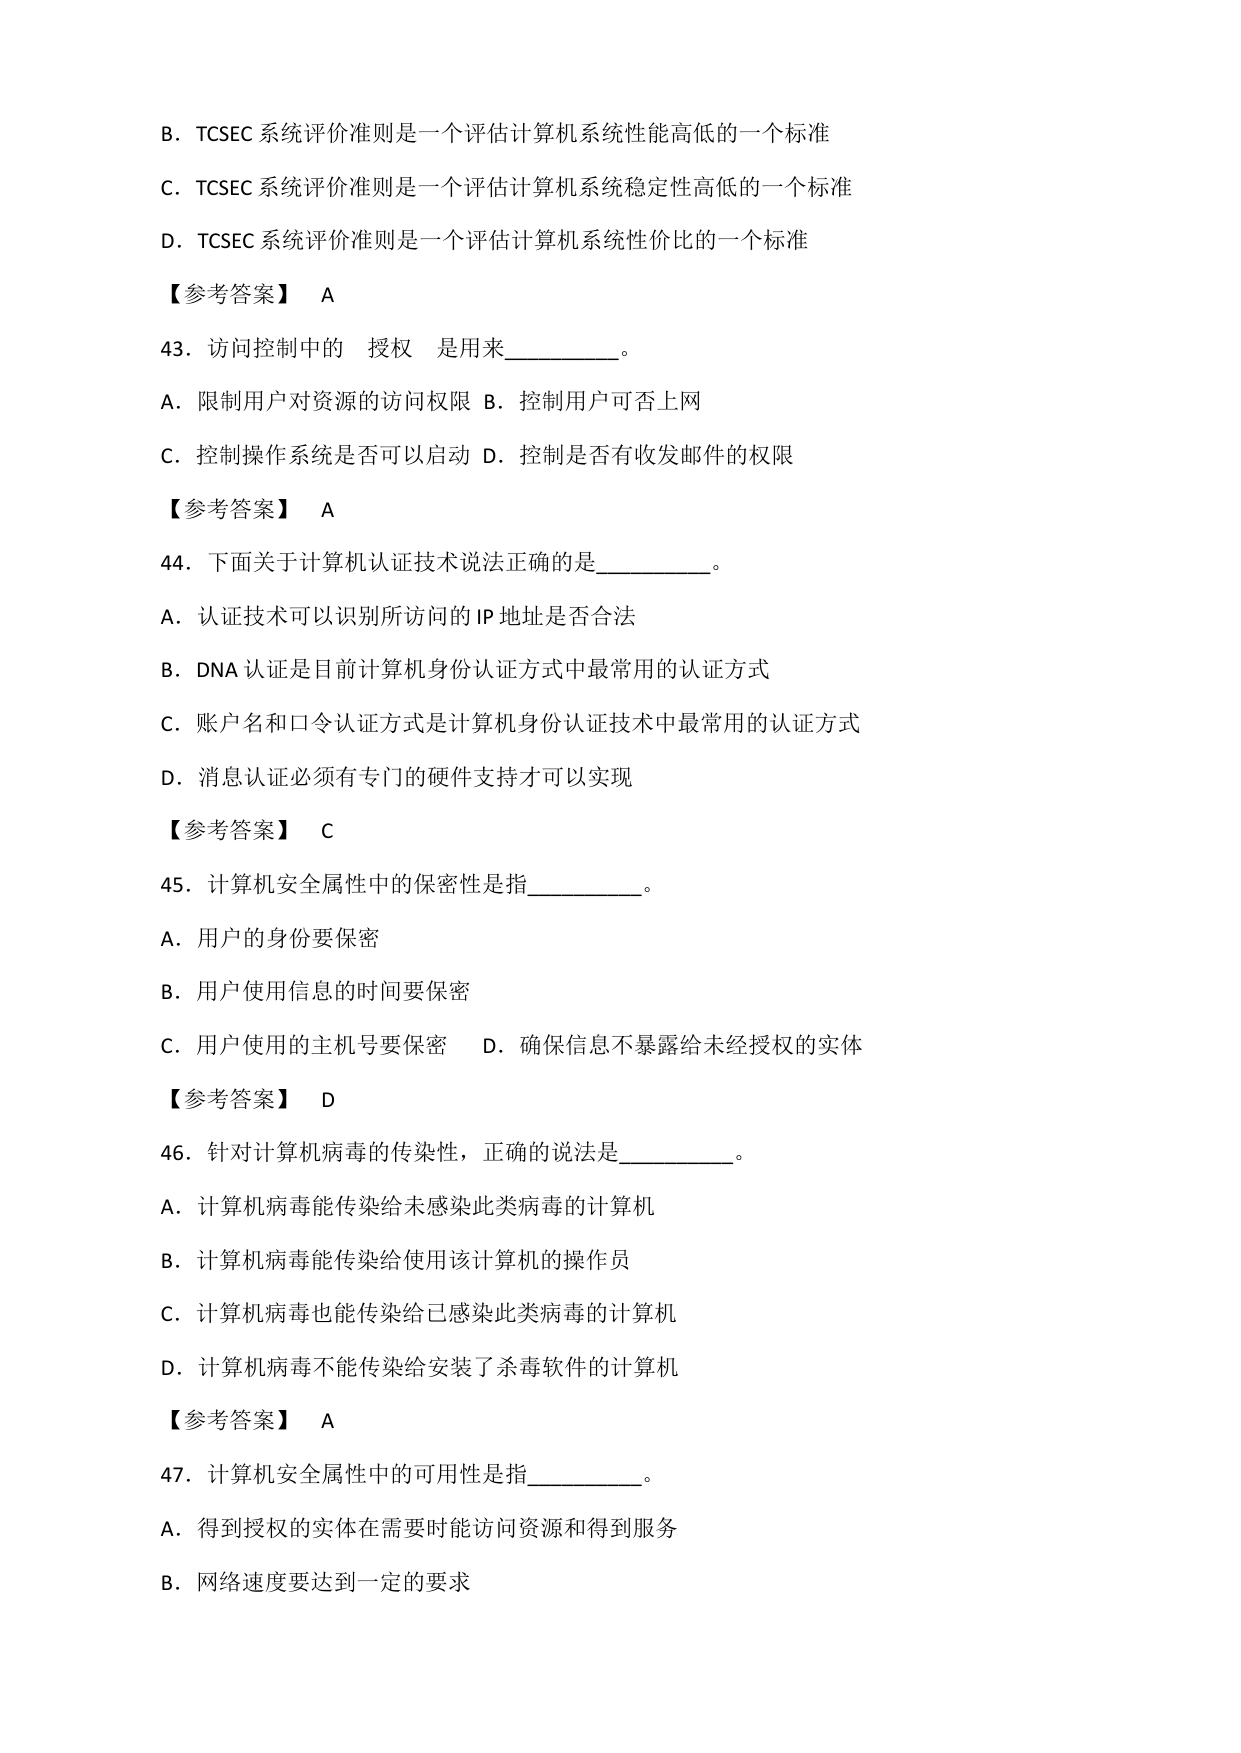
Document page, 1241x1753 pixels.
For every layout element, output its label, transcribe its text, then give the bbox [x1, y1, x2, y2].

text C．控制操作系统是否可以启动 D．控制是否有收发邮件的权限 [160, 440, 1240, 469]
text B．网络速度要达到一定的要求 [160, 1567, 1240, 1596]
text 【参考答案】 A [160, 279, 1240, 308]
text 44．下面关于计算机认证技术说法正确的是__________。 [160, 548, 1240, 576]
text 【参考答案】 C [160, 816, 1240, 844]
text C．TCSEC系统评价准则是一个评估计算机系统稳定性高低的一个标准 [160, 172, 1240, 201]
text 【参考答案】 A [160, 494, 1240, 523]
text 45．计算机安全属性中的保密性是指__________。 [160, 869, 1240, 898]
text 【参考答案】 D [160, 1084, 1240, 1113]
text A．认证技术可以识别所访问的IP地址是否合法 [160, 601, 1240, 630]
text 46．针对计算机病毒的传染性，正确的说法是__________。 [160, 1138, 1240, 1166]
text B．用户使用信息的时间要保密 [160, 977, 1240, 1006]
text C．用户使用的主机号要保密 D．确保信息不暴露给未经授权的实体 [160, 1031, 1240, 1059]
text 43．访问控制中的“授权”是用来__________。 [160, 333, 1240, 362]
text A．限制用户对资源的访问权限 B．控制用户可否上网 [160, 387, 1240, 415]
text B．TCSEC系统评价准则是一个评估计算机系统性能高低的一个标准 [160, 118, 1240, 147]
text B．计算机病毒能传染给使用该计算机的操作员 [160, 1245, 1240, 1274]
text D．计算机病毒不能传染给安装了杀毒软件的计算机 [160, 1352, 1240, 1381]
text D．TCSEC系统评价准则是一个评估计算机系统性价比的一个标准 [160, 226, 1240, 254]
text A．得到授权的实体在需要时能访问资源和得到服务 [160, 1513, 1240, 1542]
text A．用户的身份要保密 [160, 923, 1240, 952]
text A．计算机病毒能传染给未感染此类病毒的计算机 [160, 1191, 1240, 1220]
text D．消息认证必须有专门的硬件支持才可以实现 [160, 762, 1240, 791]
text 47．计算机安全属性中的可用性是指__________。 [160, 1460, 1240, 1488]
text C．账户名和口令认证方式是计算机身份认证技术中最常用的认证方式 [160, 709, 1240, 737]
text B．DNA认证是目前计算机身份认证方式中最常用的认证方式 [160, 655, 1240, 684]
text C．计算机病毒也能传染给已感染此类病毒的计算机 [160, 1299, 1240, 1327]
text 【参考答案】 A [160, 1406, 1240, 1435]
